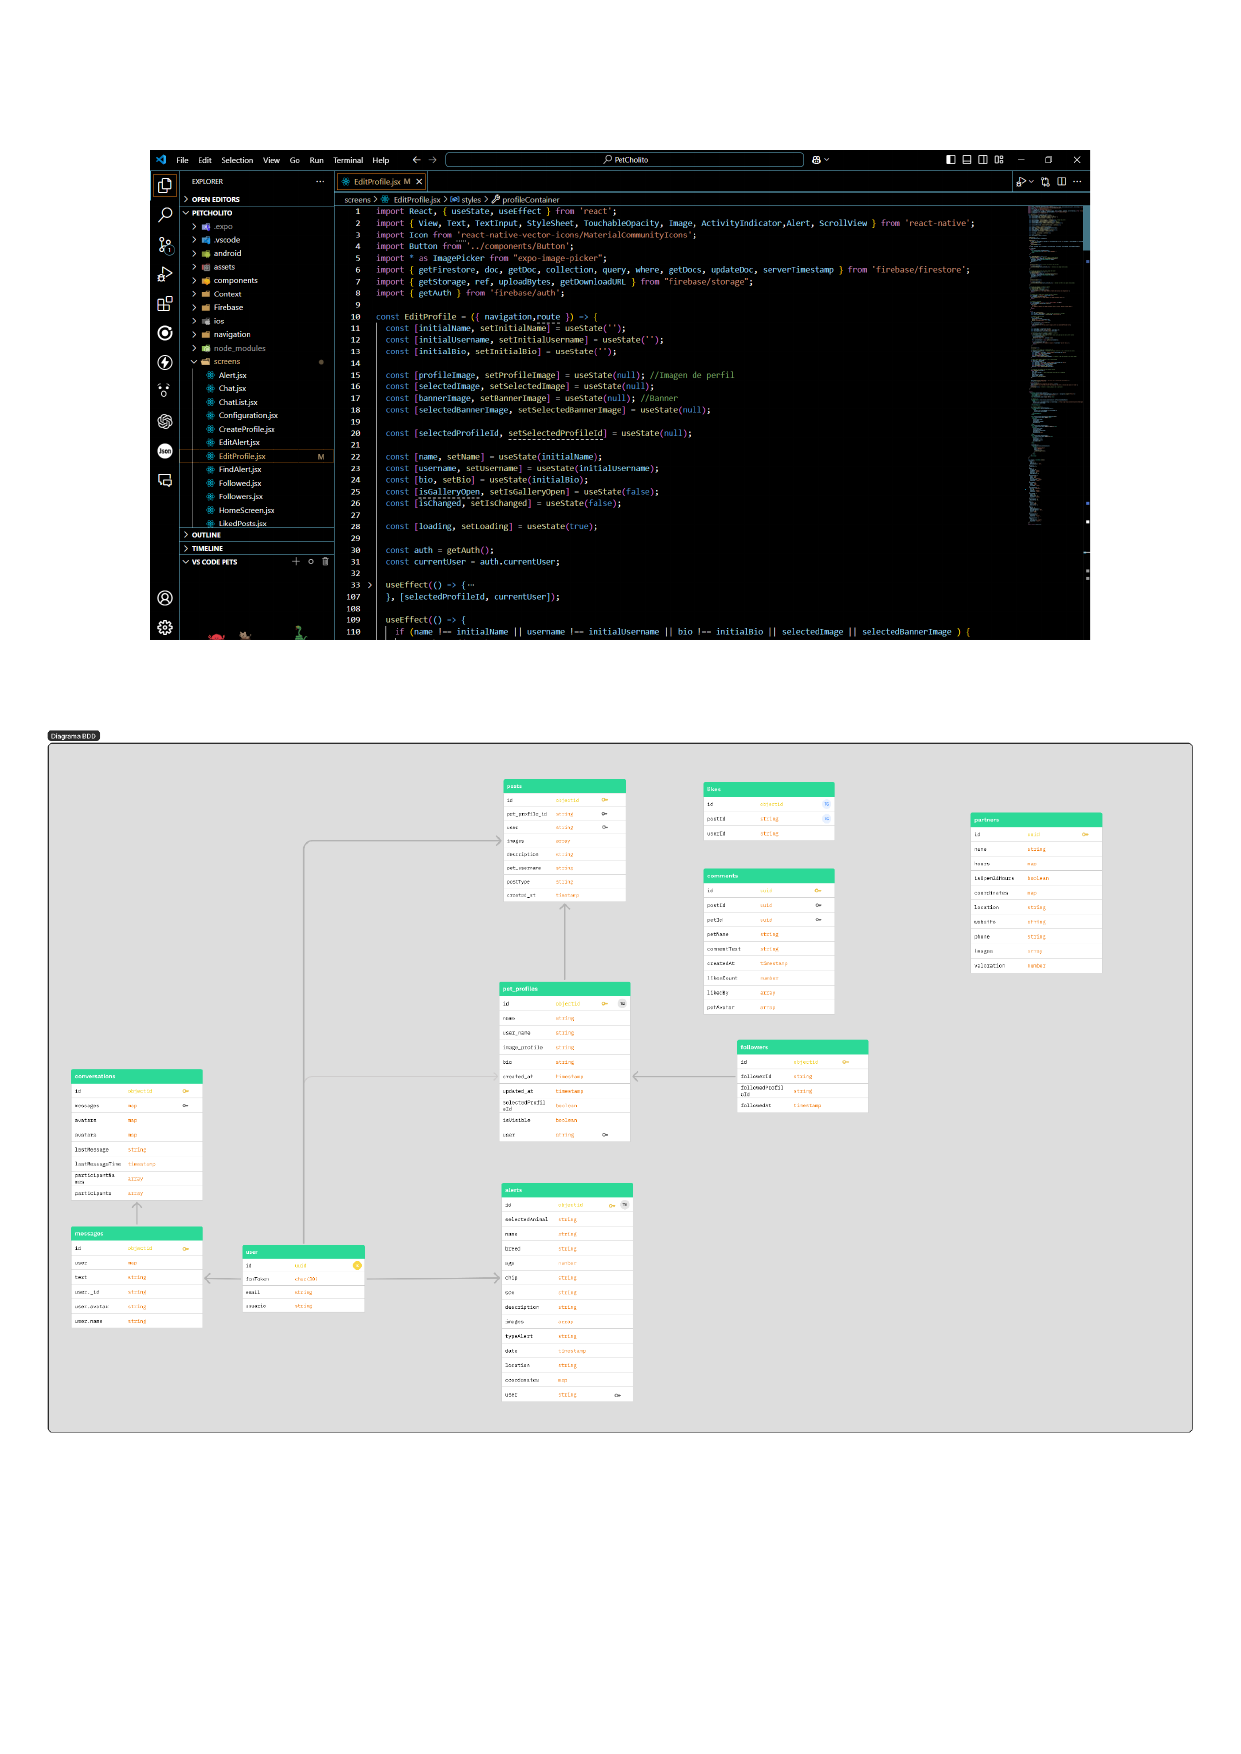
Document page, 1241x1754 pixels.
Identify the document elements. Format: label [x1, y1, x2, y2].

picture [33, 728, 1207, 1447]
picture [150, 150, 1091, 640]
